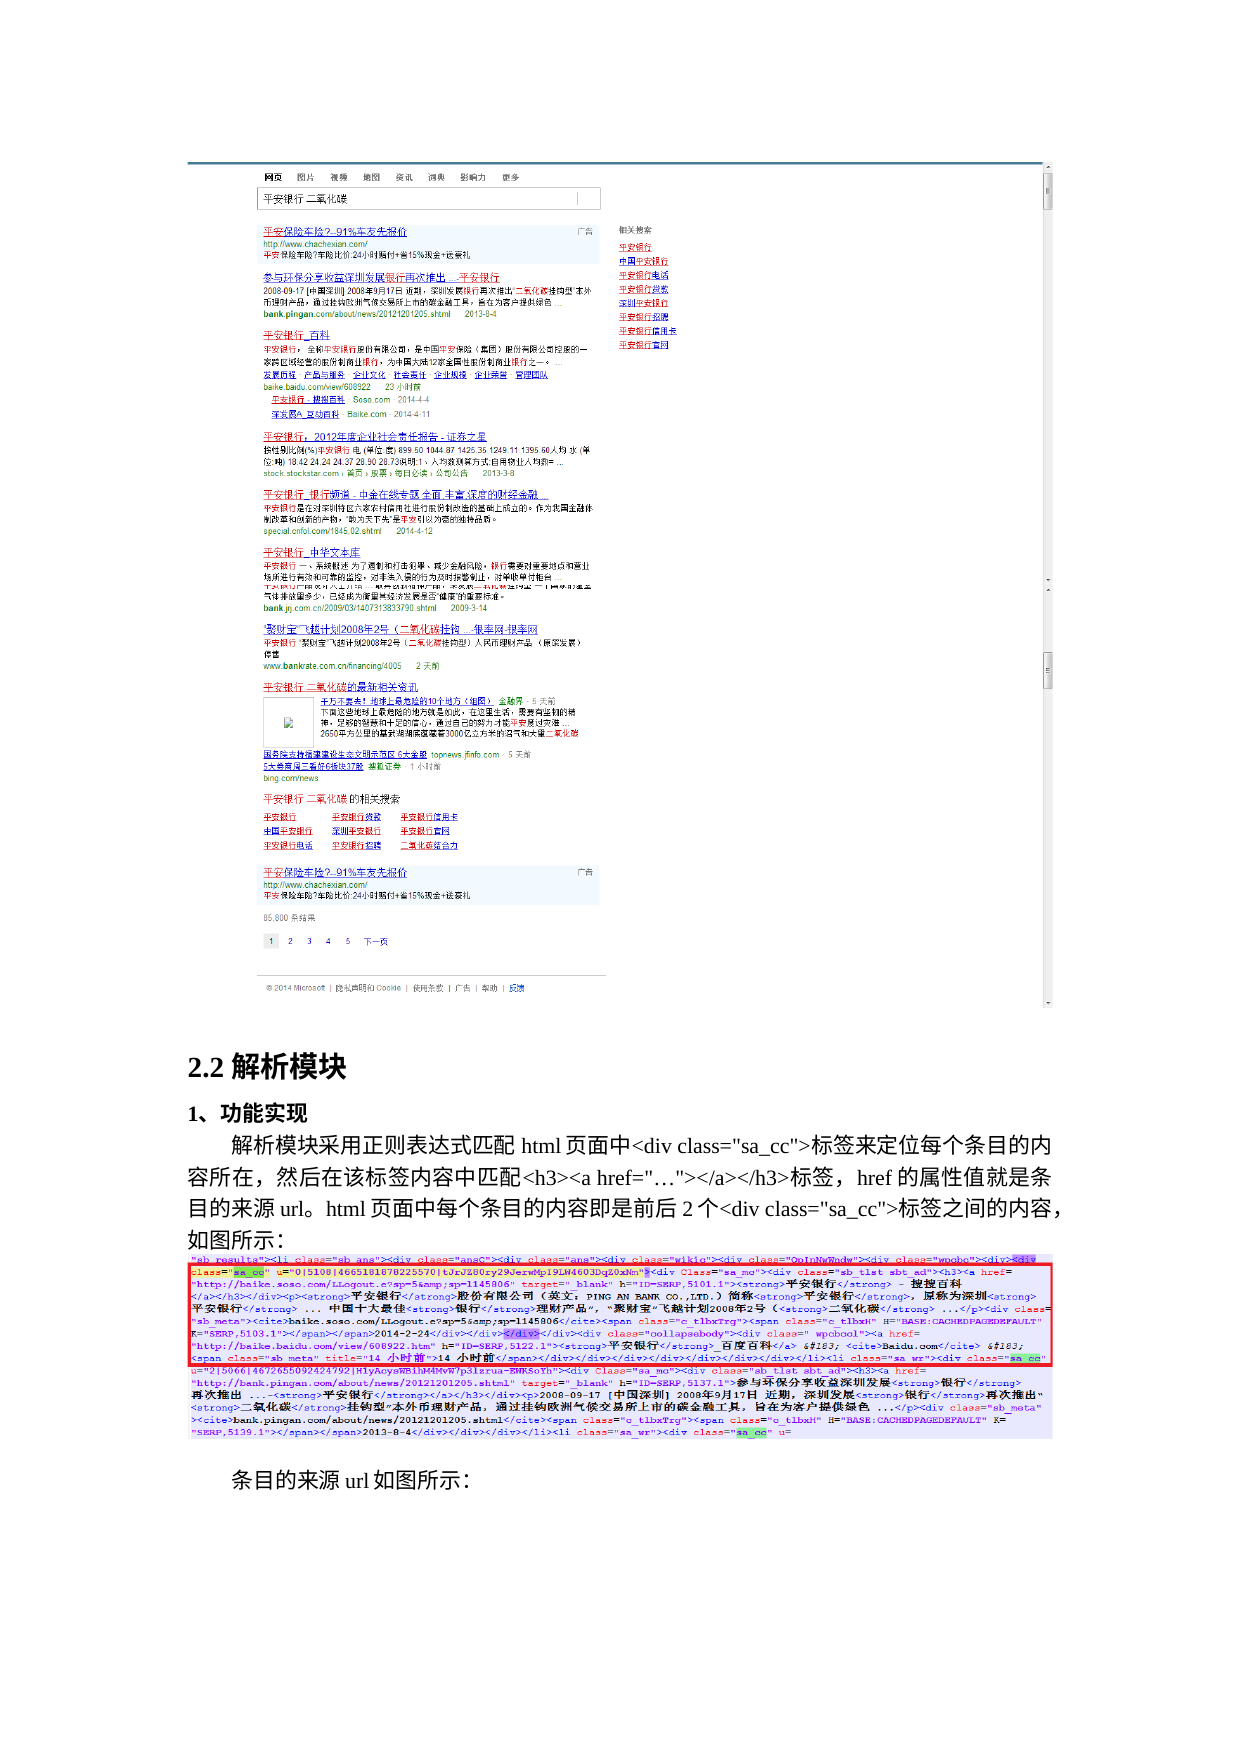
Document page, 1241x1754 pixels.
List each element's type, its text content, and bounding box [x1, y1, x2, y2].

subtitle 2.2 解析模块 [187, 1043, 1053, 1086]
text 条目的来源url如图所示： [187, 1463, 1053, 1495]
picture [187, 1254, 1053, 1439]
text 解析模块采用正则表达式匹配html页面中<div class="sa_cc">标签来定位每个条目的内容所在，然后在该标签内容中匹配<h3><a href="…"></a></h3>标签，href的属性值就是条目的来源url。html页面中每个条目的内容即是前后2个<div class="sa_cc">标签之间的内容，如图所示： [187, 1128, 1053, 1254]
text 1、功能实现 [187, 1096, 1053, 1128]
picture [187, 162, 1053, 1008]
